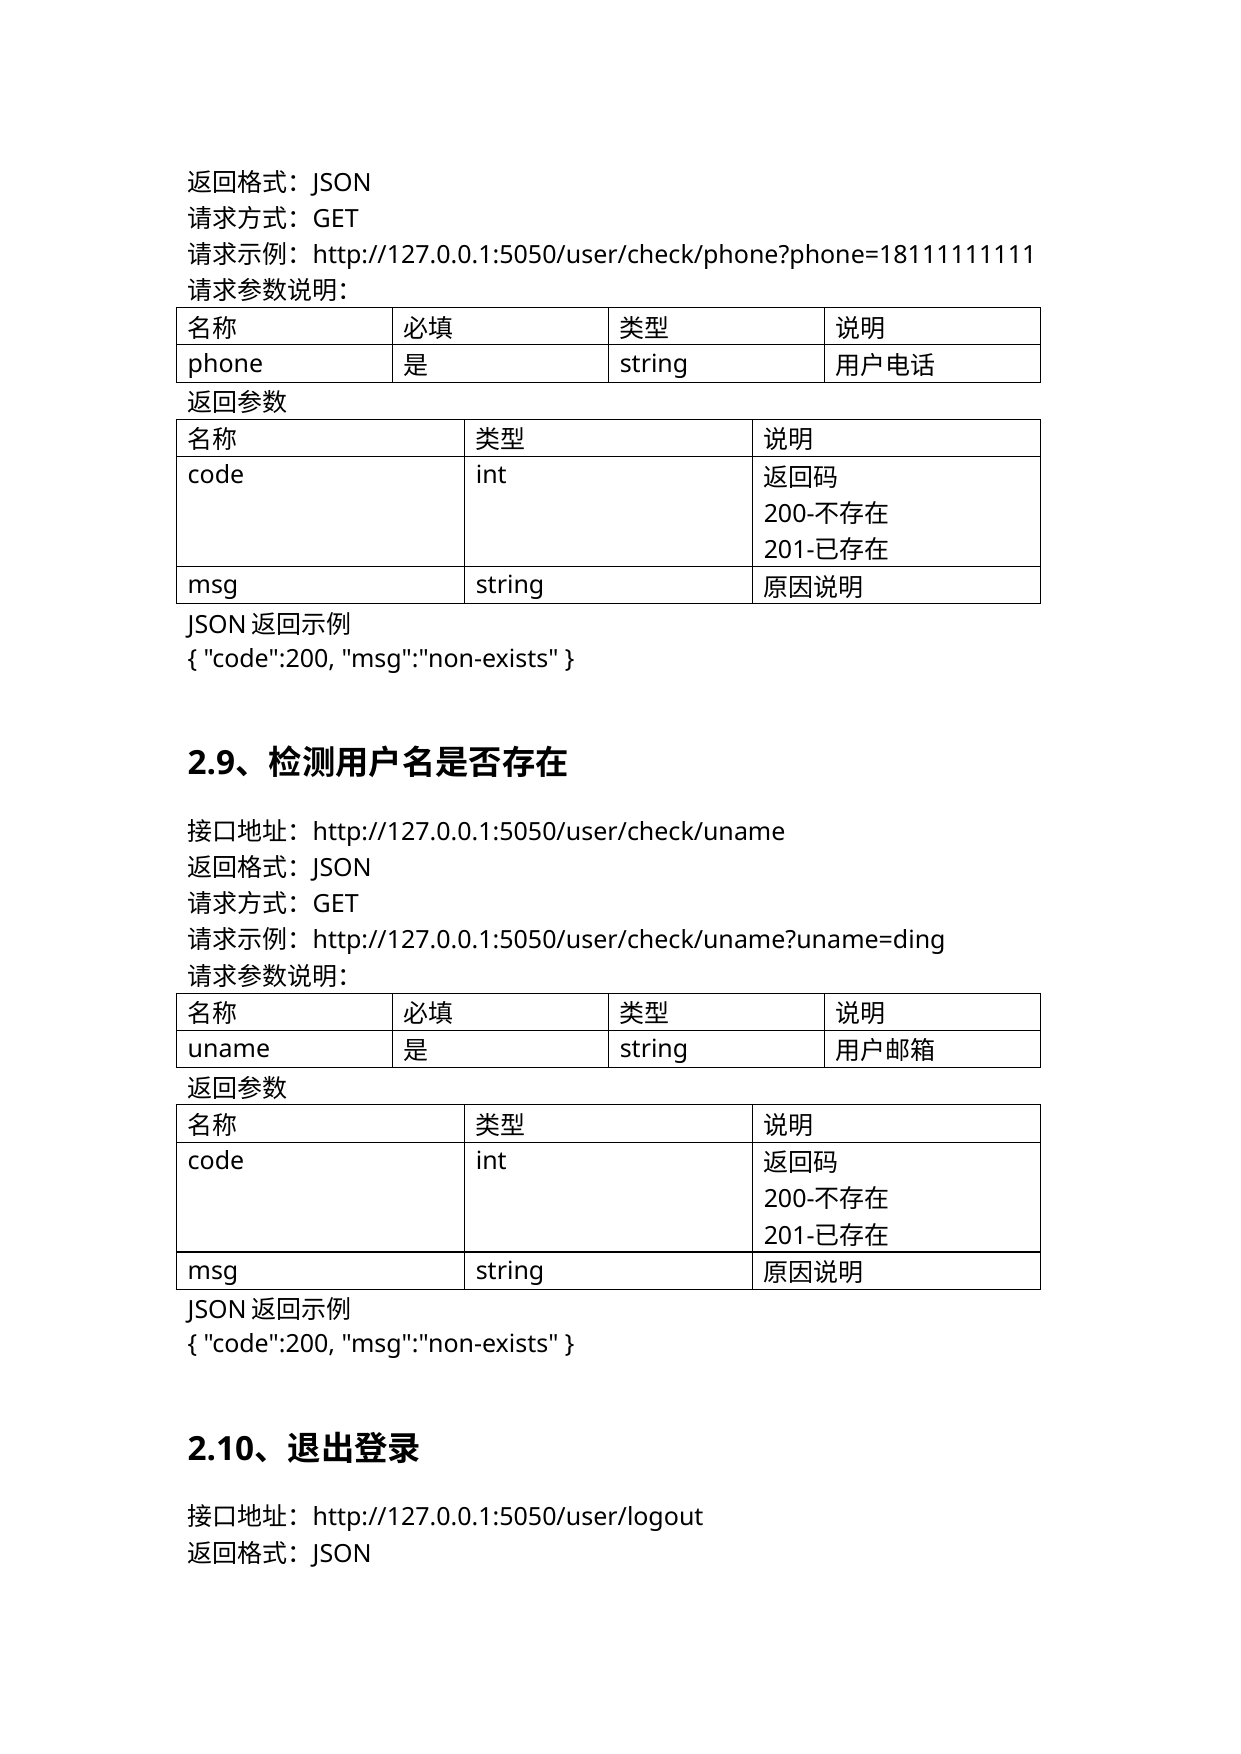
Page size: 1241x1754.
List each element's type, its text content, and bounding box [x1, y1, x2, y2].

table_header 名称 [177, 420, 464, 456]
table_header 名称 [177, 1105, 464, 1142]
table_header 类型 [465, 420, 752, 456]
text 请求参数说明： [187, 271, 1053, 307]
table_cell string [609, 1031, 824, 1067]
text { "code":200, "msg":"non-exists" } [187, 641, 1053, 674]
table_cell string [465, 1253, 752, 1289]
table_header 说明 [753, 1105, 1040, 1142]
table_cell 是 [393, 345, 608, 382]
text 接口地址：http://127.0.0.1:5050/user/check/uname [187, 811, 1053, 847]
text 请求示例：http://127.0.0.1:5050/user/check/uname?uname=ding [187, 920, 1053, 956]
table_header 名称 [177, 308, 392, 344]
text 接口地址：http://127.0.0.1:5050/user/logout [187, 1497, 1053, 1533]
table_cell uname [177, 1031, 392, 1067]
text 请求方式：GET [187, 198, 1053, 234]
table_cell int [465, 1143, 752, 1251]
text 请求方式：GET [187, 884, 1053, 920]
table_header 必填 [393, 994, 608, 1030]
table_header 必填 [393, 308, 608, 344]
table_header 类型 [609, 308, 824, 344]
table_cell 用户电话 [825, 345, 1040, 382]
text 返回格式：JSON [187, 847, 1053, 884]
table_cell msg [177, 567, 464, 603]
text 返回参数 [187, 1068, 1053, 1104]
text 请求示例：http://127.0.0.1:5050/user/check/phone?phone=18111111111 [187, 234, 1053, 271]
table_cell code [177, 457, 464, 566]
table_header 类型 [609, 994, 824, 1030]
table_cell phone [177, 345, 392, 382]
subtitle 2.10、退出登录 [187, 1421, 1053, 1470]
table_cell 原因说明 [753, 567, 1040, 603]
table_cell 返回码 200-不存在 201-已存在 [753, 457, 1040, 566]
table_cell string [465, 567, 752, 603]
table_cell code [177, 1143, 464, 1251]
table_cell 返回码 200-不存在 201-已存在 [753, 1143, 1040, 1251]
text JSON返回示例 [187, 1290, 1053, 1326]
table_header 说明 [825, 994, 1040, 1030]
table_header 名称 [177, 994, 392, 1030]
text 请求参数说明： [187, 956, 1053, 992]
table_cell 是 [393, 1031, 608, 1067]
table_header 说明 [825, 308, 1040, 344]
text 返回格式：JSON [187, 1533, 1053, 1569]
text 返回格式：JSON [187, 162, 1053, 198]
table_cell string [609, 345, 824, 382]
table_cell 用户邮箱 [825, 1031, 1040, 1067]
table_cell msg [177, 1253, 464, 1289]
table_cell int [465, 457, 752, 566]
text JSON返回示例 [187, 604, 1053, 641]
subtitle 2.9、检测用户名是否存在 [187, 736, 1053, 784]
table_header 类型 [465, 1105, 752, 1142]
table_cell 原因说明 [753, 1253, 1040, 1289]
text { "code":200, "msg":"non-exists" } [187, 1326, 1053, 1360]
table_header 说明 [753, 420, 1040, 456]
text 返回参数 [187, 383, 1053, 419]
